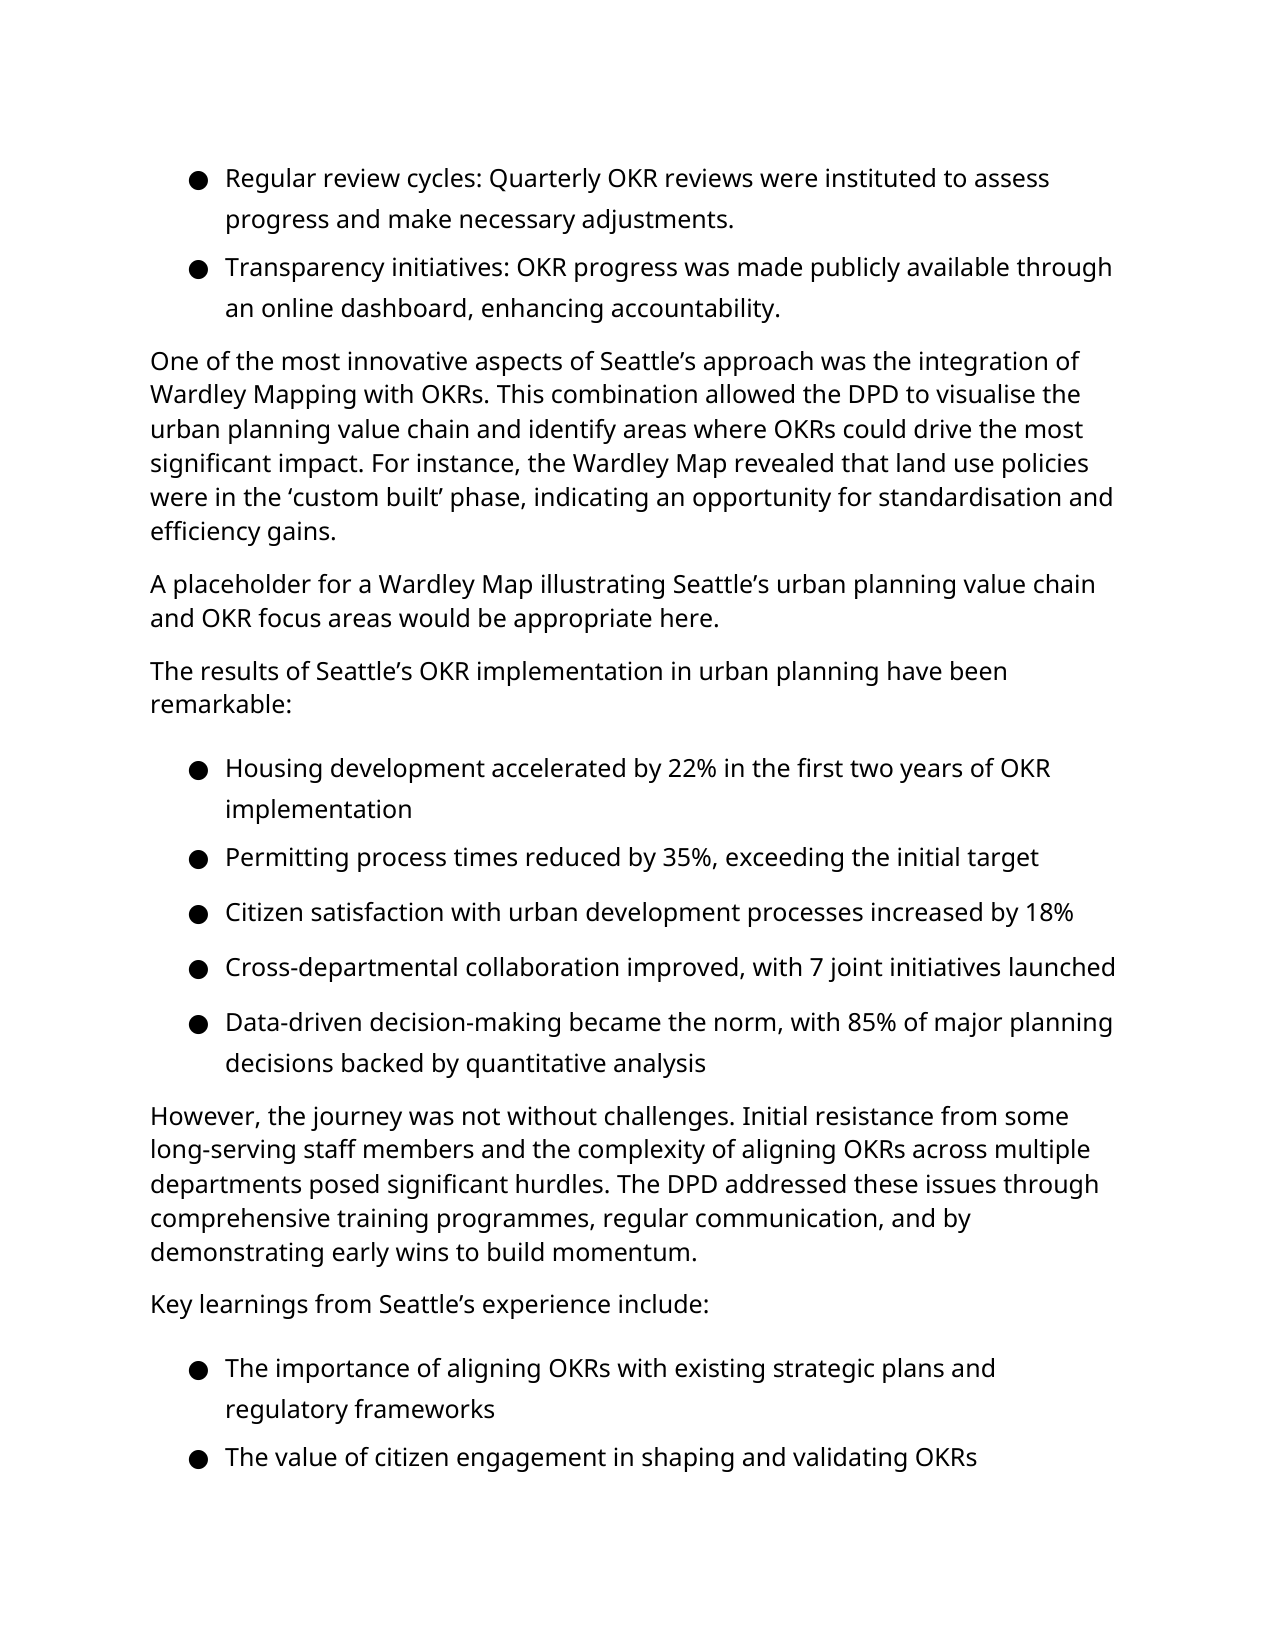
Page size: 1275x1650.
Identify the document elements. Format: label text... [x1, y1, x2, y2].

list The importance of aligning OKRs with existing strategic plans and regulatory frameworks [187, 1340, 1125, 1425]
list Transparency initiatives: OKR progress was made publicly available through an online dashboard, enhancing accountability. [187, 239, 1125, 324]
list The value of citizen engagement in shaping and validating OKRs [187, 1429, 1125, 1480]
text Key learnings from Seattle’s experience include: [150, 1287, 1125, 1321]
list Citizen satisfaction with urban development processes increased by 18% [187, 884, 1125, 935]
text The results of Seattle’s OKR implementation in urban planning have been remarkable: [150, 653, 1125, 721]
list Regular review cycles: Quarterly OKR reviews were instituted to assess progress and make necessary adjustments. [187, 150, 1125, 235]
list Permitting process times reduced by 35%, exceeding the initial target [187, 829, 1125, 880]
text However, the journey was not without challenges. Initial resistance from some long-serving staff members and the complexity of aligning OKRs across multiple departments posed significant hurdles. The DPD addressed these issues through comprehensive training programmes, regular communication, and by demonstrating early wins to build momentum. [150, 1098, 1125, 1268]
list Data-driven decision-making became the norm, with 85% of major planning decisions backed by quantitative analysis [187, 994, 1125, 1079]
list Cross-departmental collaboration improved, with 7 joint initiatives launched [187, 939, 1125, 990]
list Housing development accelerated by 22% in the first two years of OKR implementation [187, 740, 1125, 825]
text A placeholder for a Wardley Map illustrating Seattle’s urban planning value chain and OKR focus areas would be appropriate here. [150, 566, 1125, 634]
text One of the most innovative aspects of Seattle’s approach was the integration of Wardley Mapping with OKRs. This combination allowed the DPD to visualise the urban planning value chain and identify areas where OKRs could drive the most significant impact. For instance, the Wardley Map revealed that land use policies were in the ‘custom built’ phase, indicating an opportunity for standardisation and efficiency gains. [150, 343, 1125, 547]
